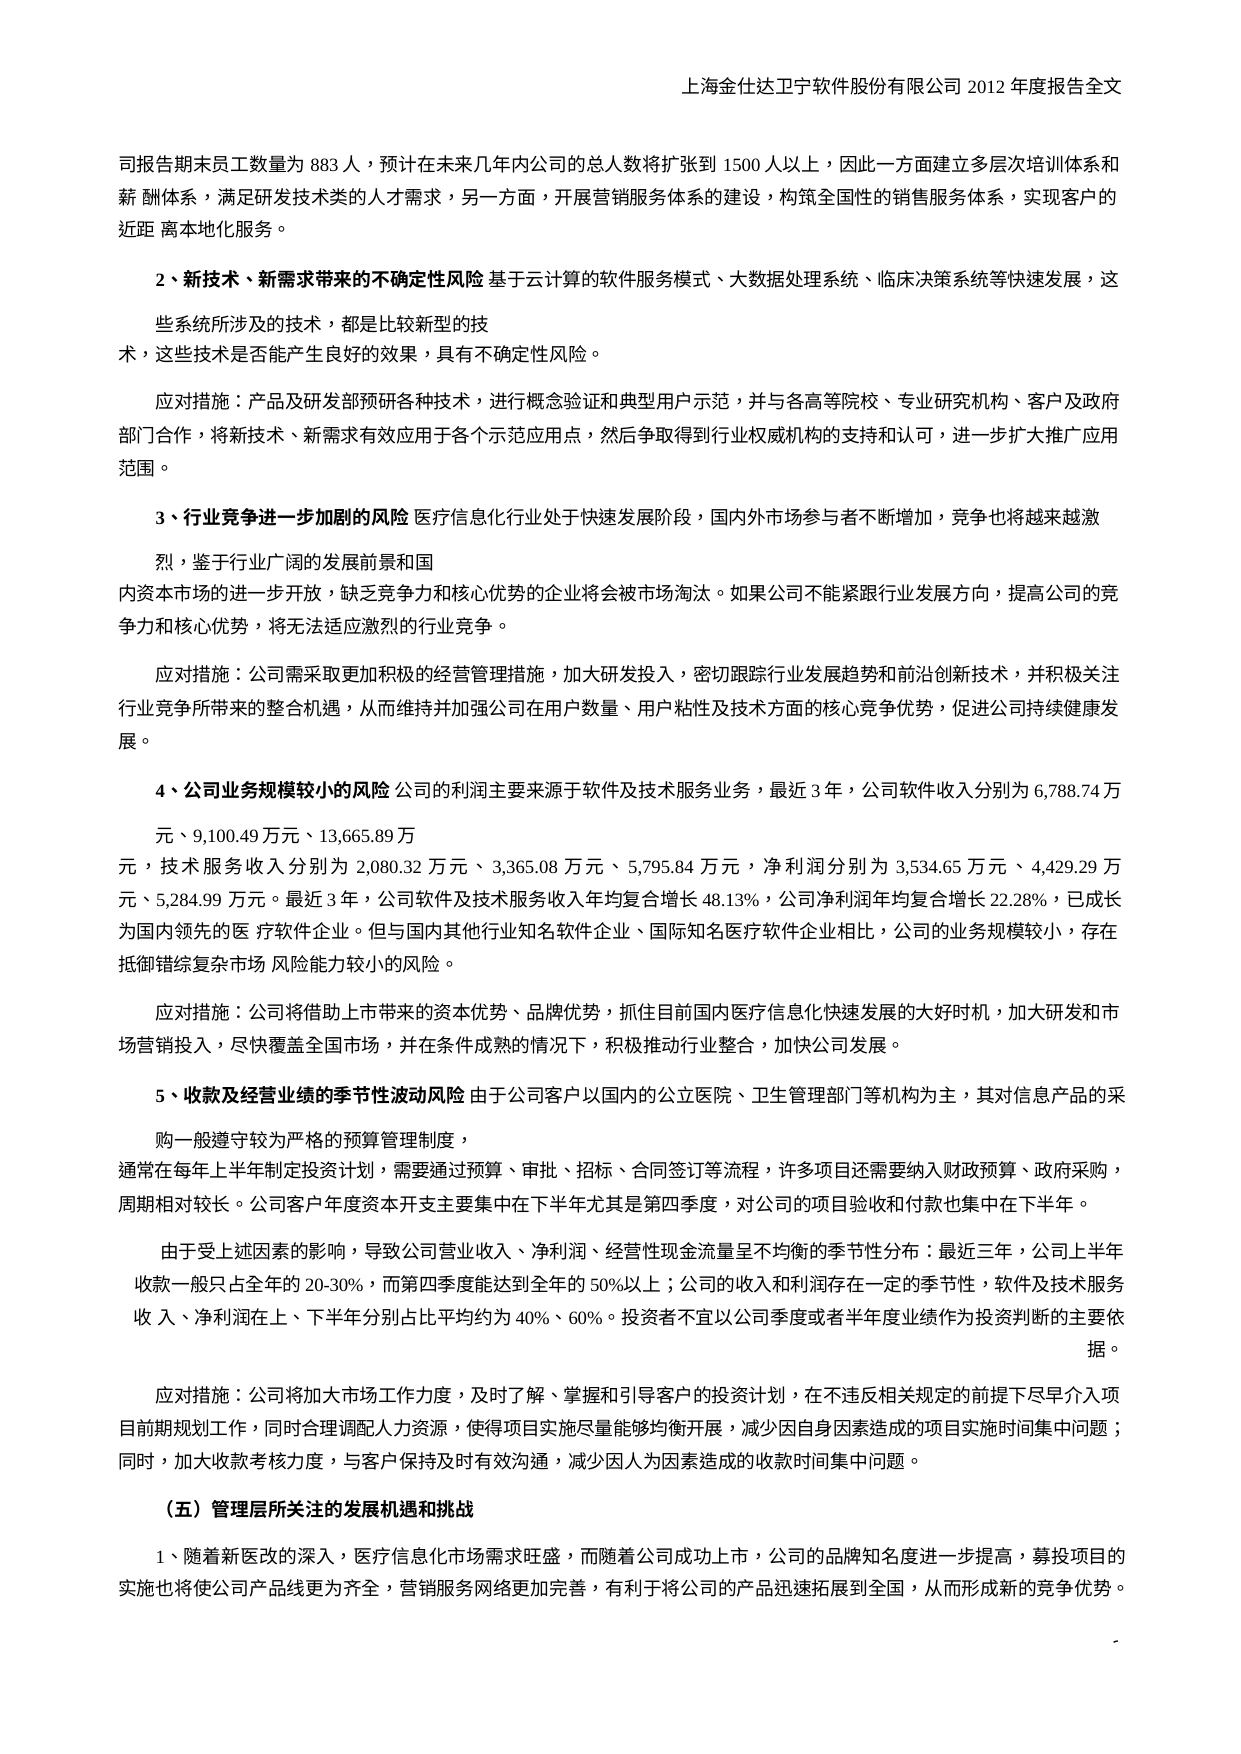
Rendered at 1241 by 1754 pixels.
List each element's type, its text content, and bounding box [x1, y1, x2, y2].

text 术，这些技术是否能产生良好的效果，具有不确定性风险。 [118, 342, 1142, 367]
text 4、公司业务规模较小的风险 公司的利润主要来源于软件及技术服务业务，最近3年，公司软件收入分别为6,788.74万元、9,100.49万元、13,665.89万 [155, 762, 1123, 852]
text 司报告期末员工数量为883人，预计在未来几年内公司的总人数将扩张到1500人以上，因此一方面建立多层次培训体系和薪 酬体系，满足研发技术类的人才需求，另一方面，开展营销服务体系的建设，构筑全国性的销售服务体系，实现客户的近距 离本地化服务。 [118, 151, 1122, 242]
text 应对措施：产品及研发部预研各种技术，进行概念验证和典型用户示范，并与各高等院校、专业研究机构、客户及政府 部门合作，将新技术、新需求有效应用于各个示范应用点，然后争取得到行业权威机构的支持和认可，进一步扩大推广应用 范围。 [118, 388, 1122, 481]
text 应对措施：公司将借助上市带来的资本优势、品牌优势，抓住目前国内医疗信息化快速发展的大好时机，加大研发和市 场营销投入，尽快覆盖全国市场，并在条件成熟的情况下，积极推动行业整合，加快公司发展。 [118, 999, 1122, 1058]
text 应对措施：公司需采取更加积极的经营管理措施，加大研发投入，密切跟踪行业发展趋势和前沿创新技术，并积极关注 行业竞争所带来的整合机遇，从而维持并加强公司在用户数量、用户粘性及技术方面的核心竞争优势，促进公司持续健康发 展。 [118, 662, 1122, 754]
text 元，技术服务收入分别为2,080.32万元、3,365.08万元、5,795.84万元，净利润分别为3,534.65万元、4,429.29万元、5,284.99 万元。最近3年，公司软件及技术服务收入年均复合增长48.13%，公司净利润年均复合增长22.28%，已成长为国内领先的医 疗软件企业。但与国内其他行业知名软件企业、国际知名医疗软件企业相比，公司的业务规模较小，存在抵御错综复杂市场 风险能力较小的风险。 [118, 853, 1122, 977]
text 2、新技术、新需求带来的不确定性风险 基于云计算的软件服务模式、大数据处理系统、临床决策系统等快速发展，这些系统所涉及的技术，都是比较新型的技 [155, 250, 1123, 340]
text 由于受上述因素的影响，导致公司营业收入、净利润、经营性现金流量呈不均衡的季节性分布：最近三年，公司上半年 收款一般只占全年的20-30%，而第四季度能达到全年的50%以上；公司的收入和利润存在一定的季节性，软件及技术服务收 入、净利润在上、下半年分别占比平均约为40%、60%。投资者不宜以公司季度或者半年度业绩作为投资判断的主要依据。 [118, 1239, 1124, 1362]
text 内资本市场的进一步开放，缺乏竞争力和核心优势的企业将会被市场淘汰。如果公司不能紧跟行业发展方向，提高公司的竞 争力和核心优势，将无法适应激烈的行业竞争。 [118, 580, 1122, 639]
text 5、收款及经营业绩的季节性波动风险 由于公司客户以国内的公立医院、卫生管理部门等机构为主，其对信息产品的采购一般遵守较为严格的预算管理制度， [155, 1066, 1132, 1156]
text 3、行业竞争进一步加剧的风险 医疗信息化行业处于快速发展阶段，国内外市场参与者不断增加，竞争也将越来越激烈，鉴于行业广阔的发展前景和国 [155, 489, 1123, 579]
text 通常在每年上半年制定投资计划，需要通过预算、审批、招标、合同签订等流程，许多项目还需要纳入财政预算、政府采购， 周期相对较长。公司客户年度资本开支主要集中在下半年尤其是第四季度，对公司的项目验收和付款也集中在下半年。 [118, 1158, 1131, 1216]
text 应对措施：公司将加大市场工作力度，及时了解、掌握和引导客户的投资计划，在不违反相关规定的前提下尽早介入项 目前期规划工作，同时合理调配人力资源，使得项目实施尽量能够均衡开展，减少因自身因素造成的项目实施时间集中问题； 同时，加大收款考核力度，与客户保持及时有效沟通，减少因人为因素造成的收款时间集中问题。 [118, 1382, 1132, 1474]
subtitle （五）管理层所关注的发展机遇和挑战 [155, 1497, 1123, 1522]
text 1、随着新医改的深入，医疗信息化市场需求旺盛，而随着公司成功上市，公司的品牌知名度进一步提高，募投项目的 实施也将使公司产品线更为齐全，营销服务网络更加完善，有利于将公司的产品迅速拓展到全国，从而形成新的竞争优势。 [118, 1543, 1131, 1601]
